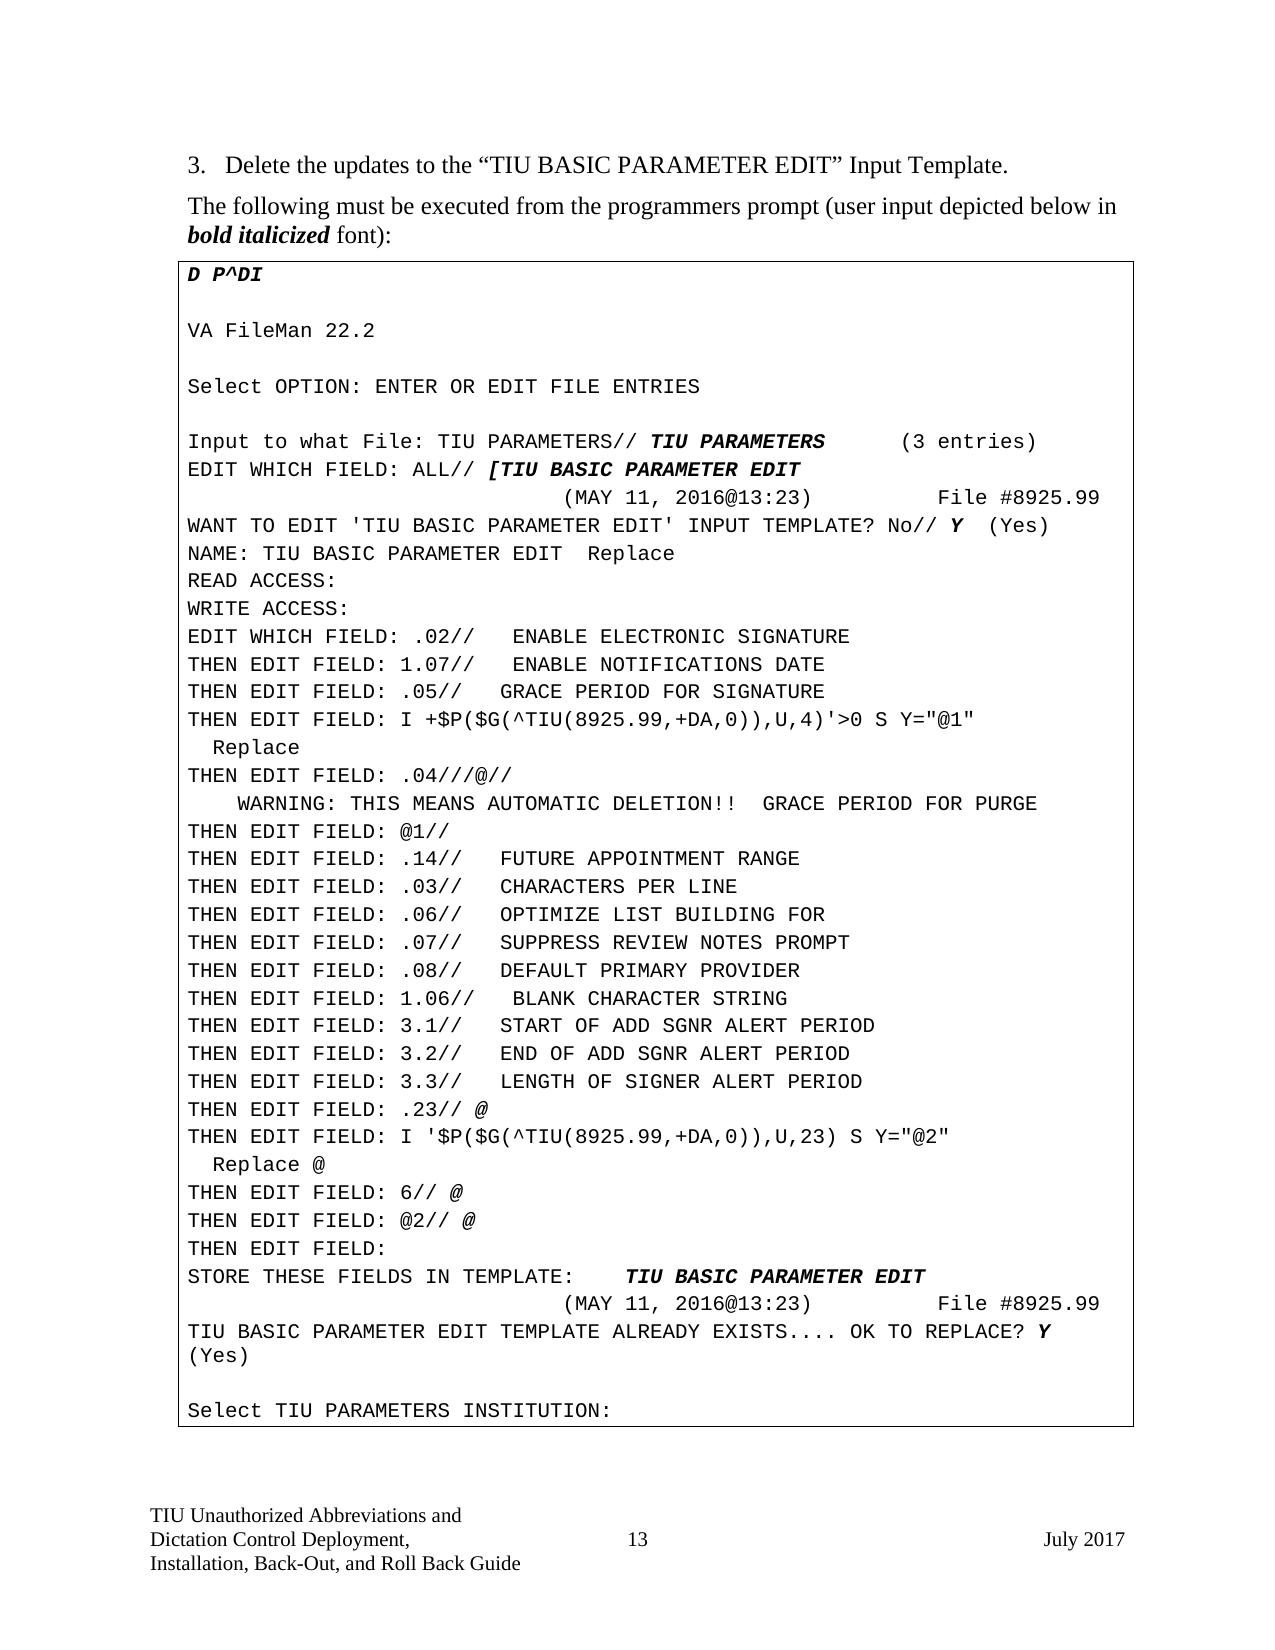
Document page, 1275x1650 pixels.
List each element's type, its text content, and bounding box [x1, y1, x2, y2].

text WANT TO EDIT 'TIU BASIC PARAMETER EDIT' INPUT TEMPLATE? No// Y (Yes) [179, 512, 1133, 538]
list Delete the updates to the “TIU BASIC PARAMETER EDIT” Input Template. [187, 150, 1125, 179]
text THEN EDIT FIELD: .07// SUPPRESS REVIEW NOTES PROMPT [179, 929, 1133, 956]
text EDIT WHICH FIELD: .02// ENABLE ELECTRONIC SIGNATURE [179, 623, 1133, 649]
text THEN EDIT FIELD: I '$P($G(^TIU(8925.99,+DA,0)),U,23) S Y="@2" [179, 1123, 1133, 1150]
text VA FileMan 22.2 [179, 317, 1133, 344]
text THEN EDIT FIELD: .04///@// [179, 762, 1133, 789]
text WRITE ACCESS: [179, 595, 1133, 622]
text THEN EDIT FIELD: I +$P($G(^TIU(8925.99,+DA,0)),U,4)'>0 S Y="@1" [179, 706, 1133, 733]
text The following must be executed from the programmers prompt (user input depicted below in bold italicized font): [187, 191, 1125, 249]
text THEN EDIT FIELD: @1// [179, 817, 1133, 844]
text THEN EDIT FIELD: .23// @ [179, 1096, 1133, 1122]
text THEN EDIT FIELD: @2// @ [179, 1207, 1133, 1234]
text THEN EDIT FIELD: 3.2// END OF ADD SGNR ALERT PERIOD [179, 1040, 1133, 1067]
text READ ACCESS: [179, 567, 1133, 594]
text (MAY 11, 2016@13:23) File #8925.99 [179, 484, 1133, 511]
text EDIT WHICH FIELD: ALL// [TIU BASIC PARAMETER EDIT [179, 456, 1133, 483]
text THEN EDIT FIELD: 6// @ [179, 1179, 1133, 1206]
text TIU BASIC PARAMETER EDIT TEMPLATE ALREADY EXISTS.... OK TO REPLACE? Y (Yes) [179, 1318, 1133, 1368]
text Replace [179, 734, 1133, 761]
text THEN EDIT FIELD: 3.3// LENGTH OF SIGNER ALERT PERIOD [179, 1068, 1133, 1094]
text THEN EDIT FIELD: .14// FUTURE APPOINTMENT RANGE [179, 845, 1133, 872]
text THEN EDIT FIELD: 1.07// ENABLE NOTIFICATIONS DATE [179, 651, 1133, 677]
text THEN EDIT FIELD: 1.06// BLANK CHARACTER STRING [179, 984, 1133, 1011]
text THEN EDIT FIELD: .08// DEFAULT PRIMARY PROVIDER [179, 957, 1133, 983]
text Replace @ [179, 1151, 1133, 1178]
text NAME: TIU BASIC PARAMETER EDIT Replace [179, 539, 1133, 566]
text THEN EDIT FIELD: [179, 1235, 1133, 1261]
text Select OPTION: ENTER OR EDIT FILE ENTRIES [179, 372, 1133, 399]
text D P^DI [179, 262, 1133, 288]
text Select TIU PARAMETERS INSTITUTION: [179, 1397, 1133, 1426]
text THEN EDIT FIELD: .05// GRACE PERIOD FOR SIGNATURE [179, 678, 1133, 705]
text THEN EDIT FIELD: .06// OPTIMIZE LIST BUILDING FOR [179, 901, 1133, 928]
text THEN EDIT FIELD: 3.1// START OF ADD SGNR ALERT PERIOD [179, 1012, 1133, 1039]
text Input to what File: TIU PARAMETERS// TIU PARAMETERS (3 entries) [179, 428, 1133, 455]
text WARNING: THIS MEANS AUTOMATIC DELETION!! GRACE PERIOD FOR PURGE [179, 790, 1133, 816]
text (MAY 11, 2016@13:23) File #8925.99 [179, 1290, 1133, 1317]
text THEN EDIT FIELD: .03// CHARACTERS PER LINE [179, 873, 1133, 900]
text STORE THESE FIELDS IN TEMPLATE: TIU BASIC PARAMETER EDIT [179, 1262, 1133, 1289]
